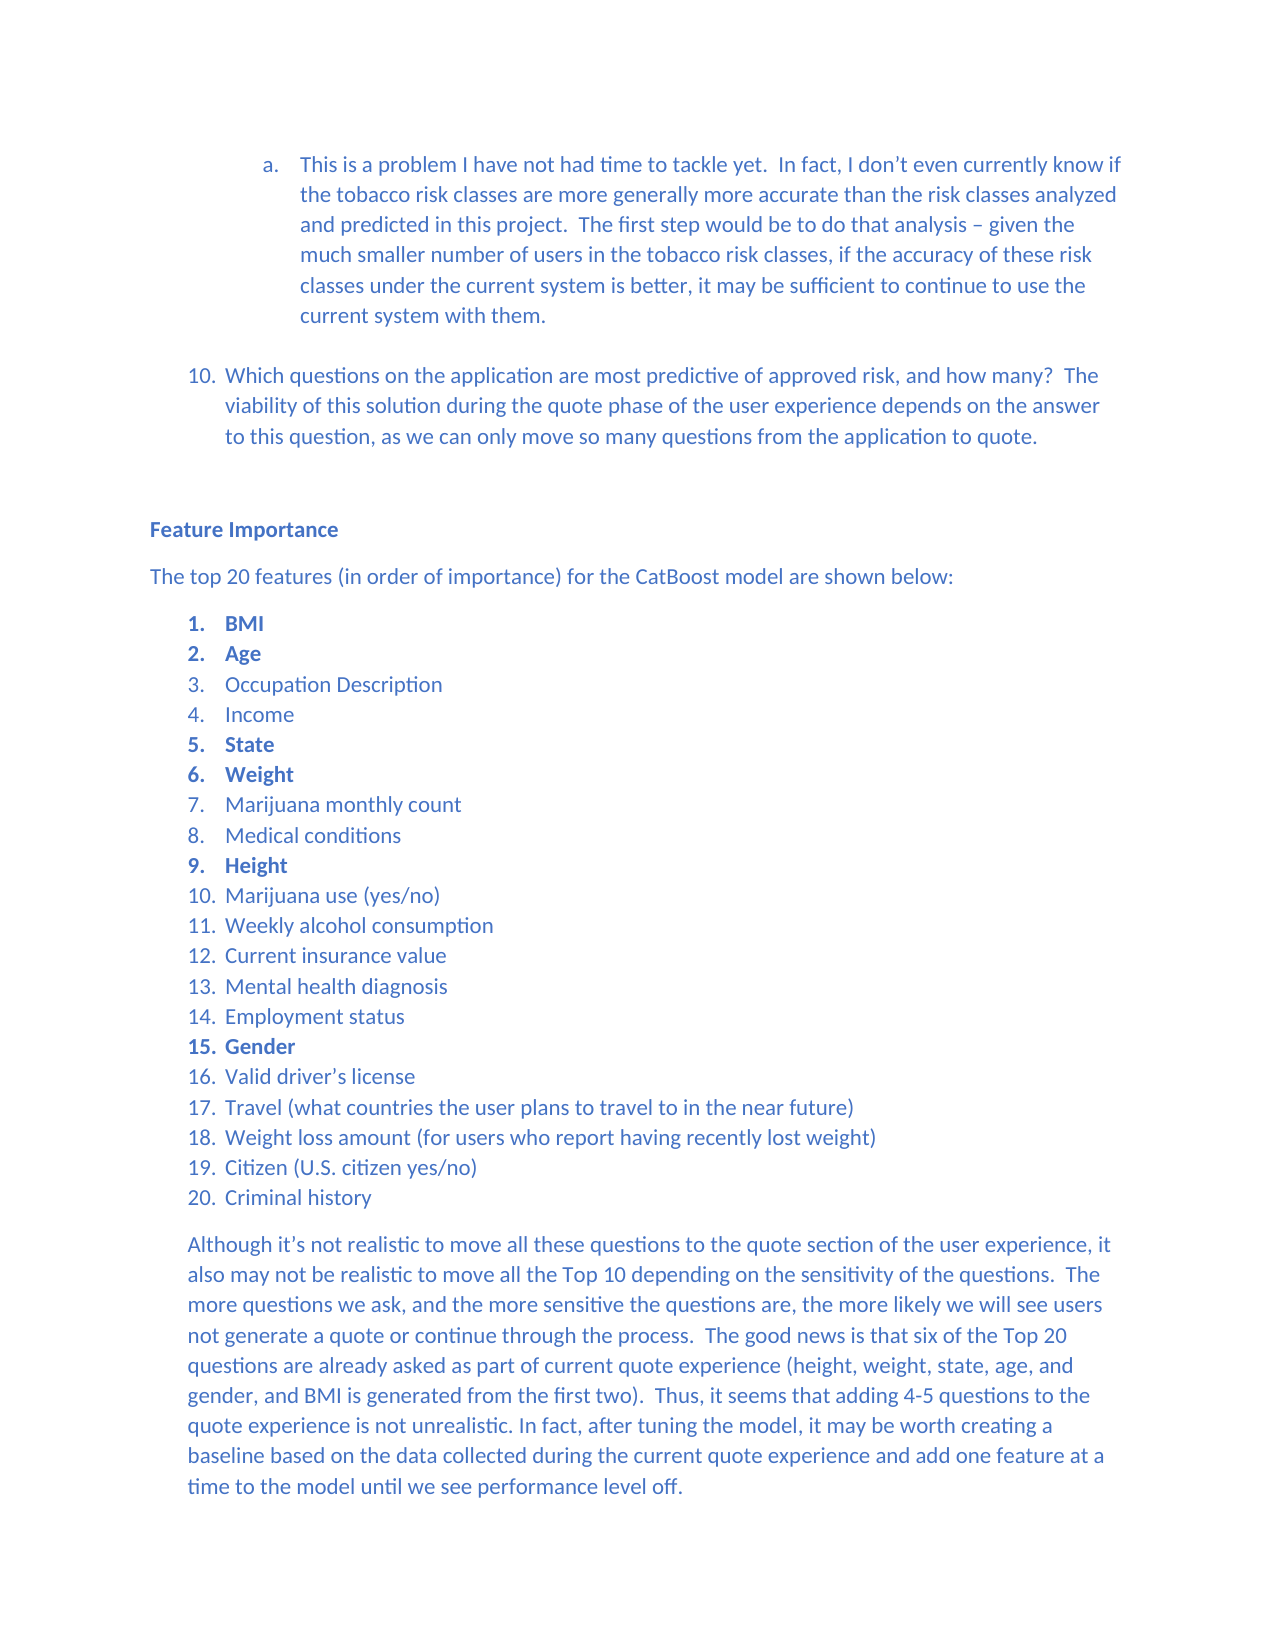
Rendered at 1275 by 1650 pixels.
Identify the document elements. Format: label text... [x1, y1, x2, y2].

text The top 20 features (in order of importance) for the CatBoost model are shown below: [150, 562, 1125, 591]
list Valid driver’s license [187, 1062, 1125, 1091]
list Mental health diagnosis [187, 972, 1125, 1000]
list Travel (what countries the user plans to travel to in the near future) [187, 1093, 1125, 1121]
text Although it’s not realistic to move all these questions to the quote section of the user experience, it also may not be realistic to move all the Top 10 depending on the sensitivity of the questions. The more questions we ask, and the more sensitive the questions are, the more likely we will see users not generate a quote or continue through the process. The good news is that six of the Top 20 questions are already asked as part of current quote experience (height, weight, state, age, and gender, and BMI is generated from the first two). Thus, it seems that adding 4-5 questions to the quote experience is not unrealistic. In fact, after tuning the model, it may be worth creating a baseline based on the data collected during the current quote experience and add one feature at a time to the model until we see performance level off. [187, 1230, 1125, 1500]
list Marijuana use (yes/no) [187, 881, 1125, 909]
list Which questions on the application are most predictive of approved risk, and how many? The viability of this solution during the quote phase of the user experience depends on the answer to this question, as we can only move so many questions from the application to quote. [187, 361, 1125, 450]
list Citizen (U.S. citizen yes/no) [187, 1153, 1125, 1181]
list Age [187, 639, 1125, 668]
list Income [187, 700, 1125, 728]
list This is a problem I have not had time to tackle yet. In fact, I don’t even currently know if the tobacco risk classes are more generally more accurate than the risk classes analyzed and predicted in this project. The first step would be to do that analysis – given the much smaller number of users in the tobacco risk classes, if the accuracy of these risk classes under the current system is better, it may be sufficient to continue to use the current system with them. [262, 150, 1125, 329]
list Current insurance value [187, 942, 1125, 970]
list Criminal history [187, 1183, 1125, 1211]
list Marijuana monthly count [187, 791, 1125, 819]
list BMI [187, 609, 1125, 637]
list Weekly alcohol consumption [187, 911, 1125, 939]
list Employment status [187, 1002, 1125, 1030]
text Feature Importance [150, 516, 1125, 544]
list Weight loss amount (for users who report having recently lost weight) [187, 1123, 1125, 1151]
list Gender [187, 1032, 1125, 1060]
list Weight [187, 760, 1125, 788]
list Occupation Description [187, 670, 1125, 698]
list Medical conditions [187, 821, 1125, 849]
list State [187, 730, 1125, 758]
list Height [187, 851, 1125, 879]
